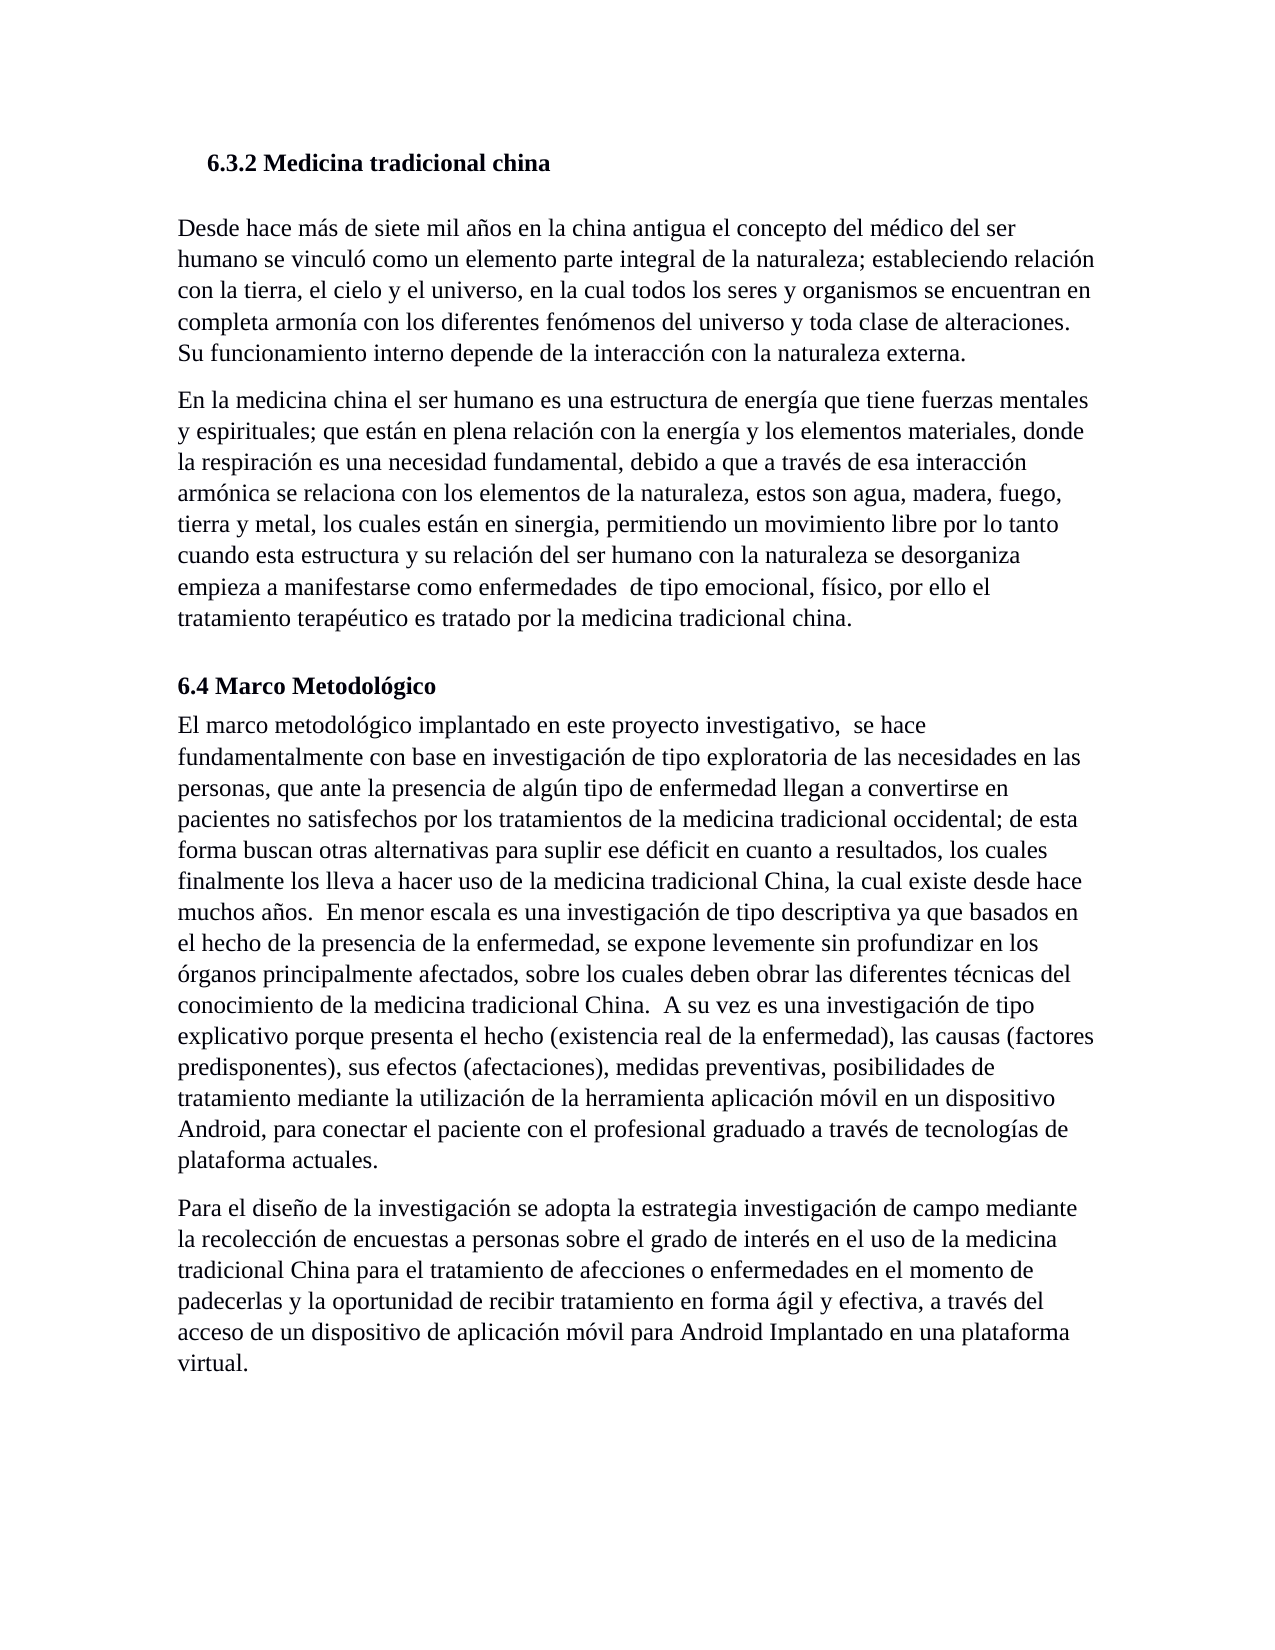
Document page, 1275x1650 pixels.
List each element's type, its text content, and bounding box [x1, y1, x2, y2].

text El marco metodológico implantado en este proyecto investigativo, se hace fundamentalmente con base en investigación de tipo exploratoria de las necesidades en las personas, que ante la presencia de algún tipo de enfermedad llegan a convertirse en pacientes no satisfechos por los tratamientos de la medicina tradicional occidental; de esta forma buscan otras alternativas para suplir ese déficit en cuanto a resultados, los cuales finalmente los lleva a hacer uso de la medicina tradicional China, la cual existe desde hace muchos años. En menor escala es una investigación de tipo descriptiva ya que basados en el hecho de la presencia de la enfermedad, se expone levemente sin profundizar en los órganos principalmente afectados, sobre los cuales deben obrar las diferentes técnicas del conocimiento de la medicina tradicional China. A su vez es una investigación de tipo explicativo porque presenta el hecho (existencia real de la enfermedad), las causas (factores predisponentes), sus efectos (afectaciones), medidas preventivas, posibilidades de tratamiento mediante la utilización de la herramienta aplicación móvil en un dispositivo Android, para conectar el paciente con el profesional graduado a través de tecnologías de plataforma actuales. [177, 711, 1098, 1174]
text En la medicina china el ser humano es una estructura de energía que tiene fuerzas mentales y espirituales; que están en plena relación con la energía y los elementos materiales, donde la respiración es una necesidad fundamental, debido a que a través de esa interacción armónica se relaciona con los elementos de la naturaleza, estos son agua, madera, fuego, tierra y metal, los cuales están en sinergia, permitiendo un movimiento libre por lo tanto cuando esta estructura y su relación del ser humano con la naturaleza se desorganiza empieza a manifestarse como enfermedades de tipo emocional, físico, por ello el tratamiento terapéutico es tratado por la medicina tradicional china. [177, 385, 1098, 631]
text Para el diseño de la investigación se adopta la estrategia investigación de campo mediante la recolección de encuestas a personas sobre el grado de interés en el uso de la medicina tradicional China para el tratamiento de afecciones o enfermedades en el momento de padecerlas y la oportunidad de recibir tratamiento en forma ágil y efectiva, a través del acceso de un dispositivo de aplicación móvil para Android Implantado en una plataforma virtual. [177, 1193, 1098, 1377]
subtitle 6.4 Marco Metodológico [177, 671, 1098, 700]
text Desde hace más de siete mil años en la china antigua el concepto del médico del ser humano se vinculó como un elemento parte integral de la naturaleza; estableciendo relación con la tierra, el cielo y el universo, en la cual todos los seres y organismos se encuentran en completa armonía con los diferentes fenómenos del universo y toda clase de alteraciones. Su funcionamiento interno depende de la interacción con la naturaleza externa. [177, 213, 1098, 366]
subtitle 6.3.2 Medicina tradicional china [177, 148, 1098, 176]
